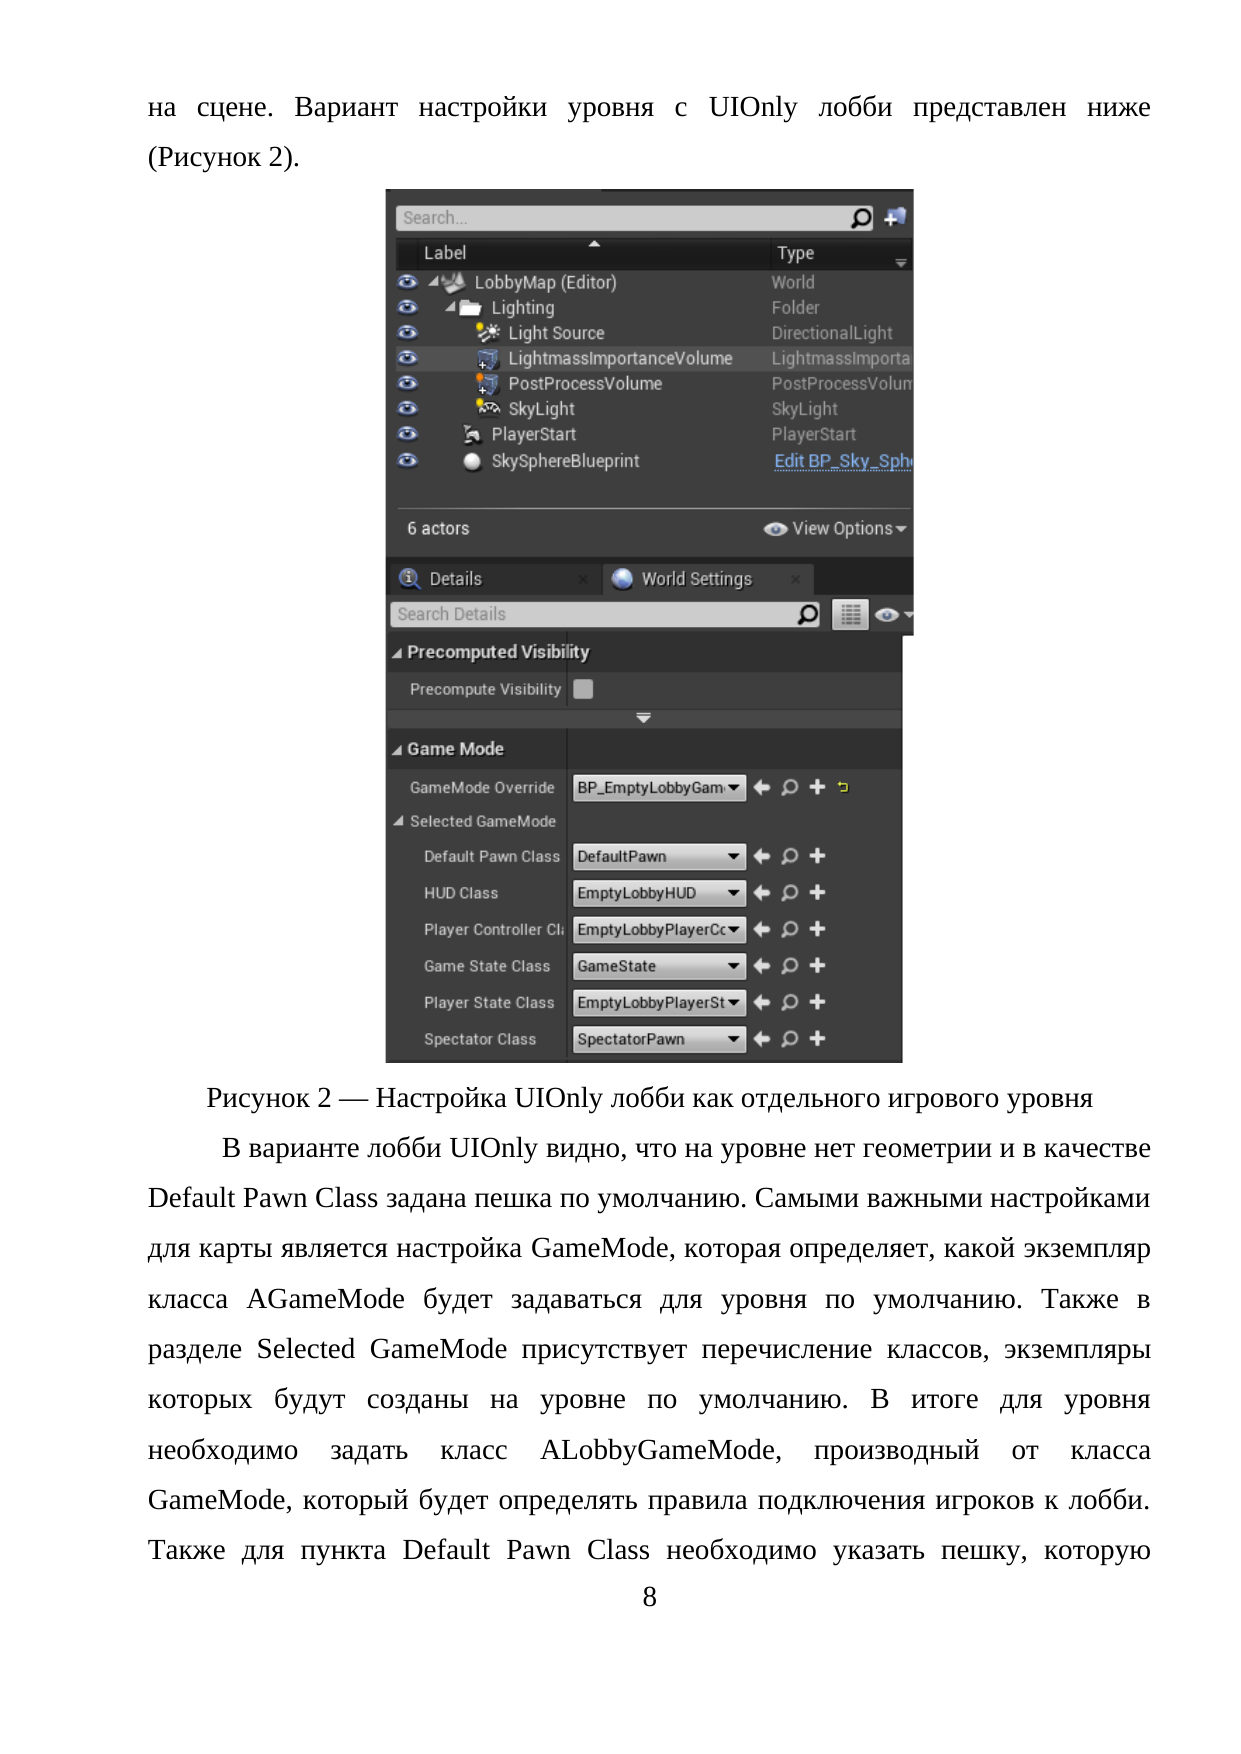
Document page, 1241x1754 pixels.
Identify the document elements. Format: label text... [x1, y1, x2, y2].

text Рисунок 2 — Настройка UIOnly лобби как отдельного игрового уровня [148, 1080, 1152, 1113]
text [148, 89, 1152, 172]
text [148, 1130, 1152, 1566]
picture [385, 189, 914, 1063]
